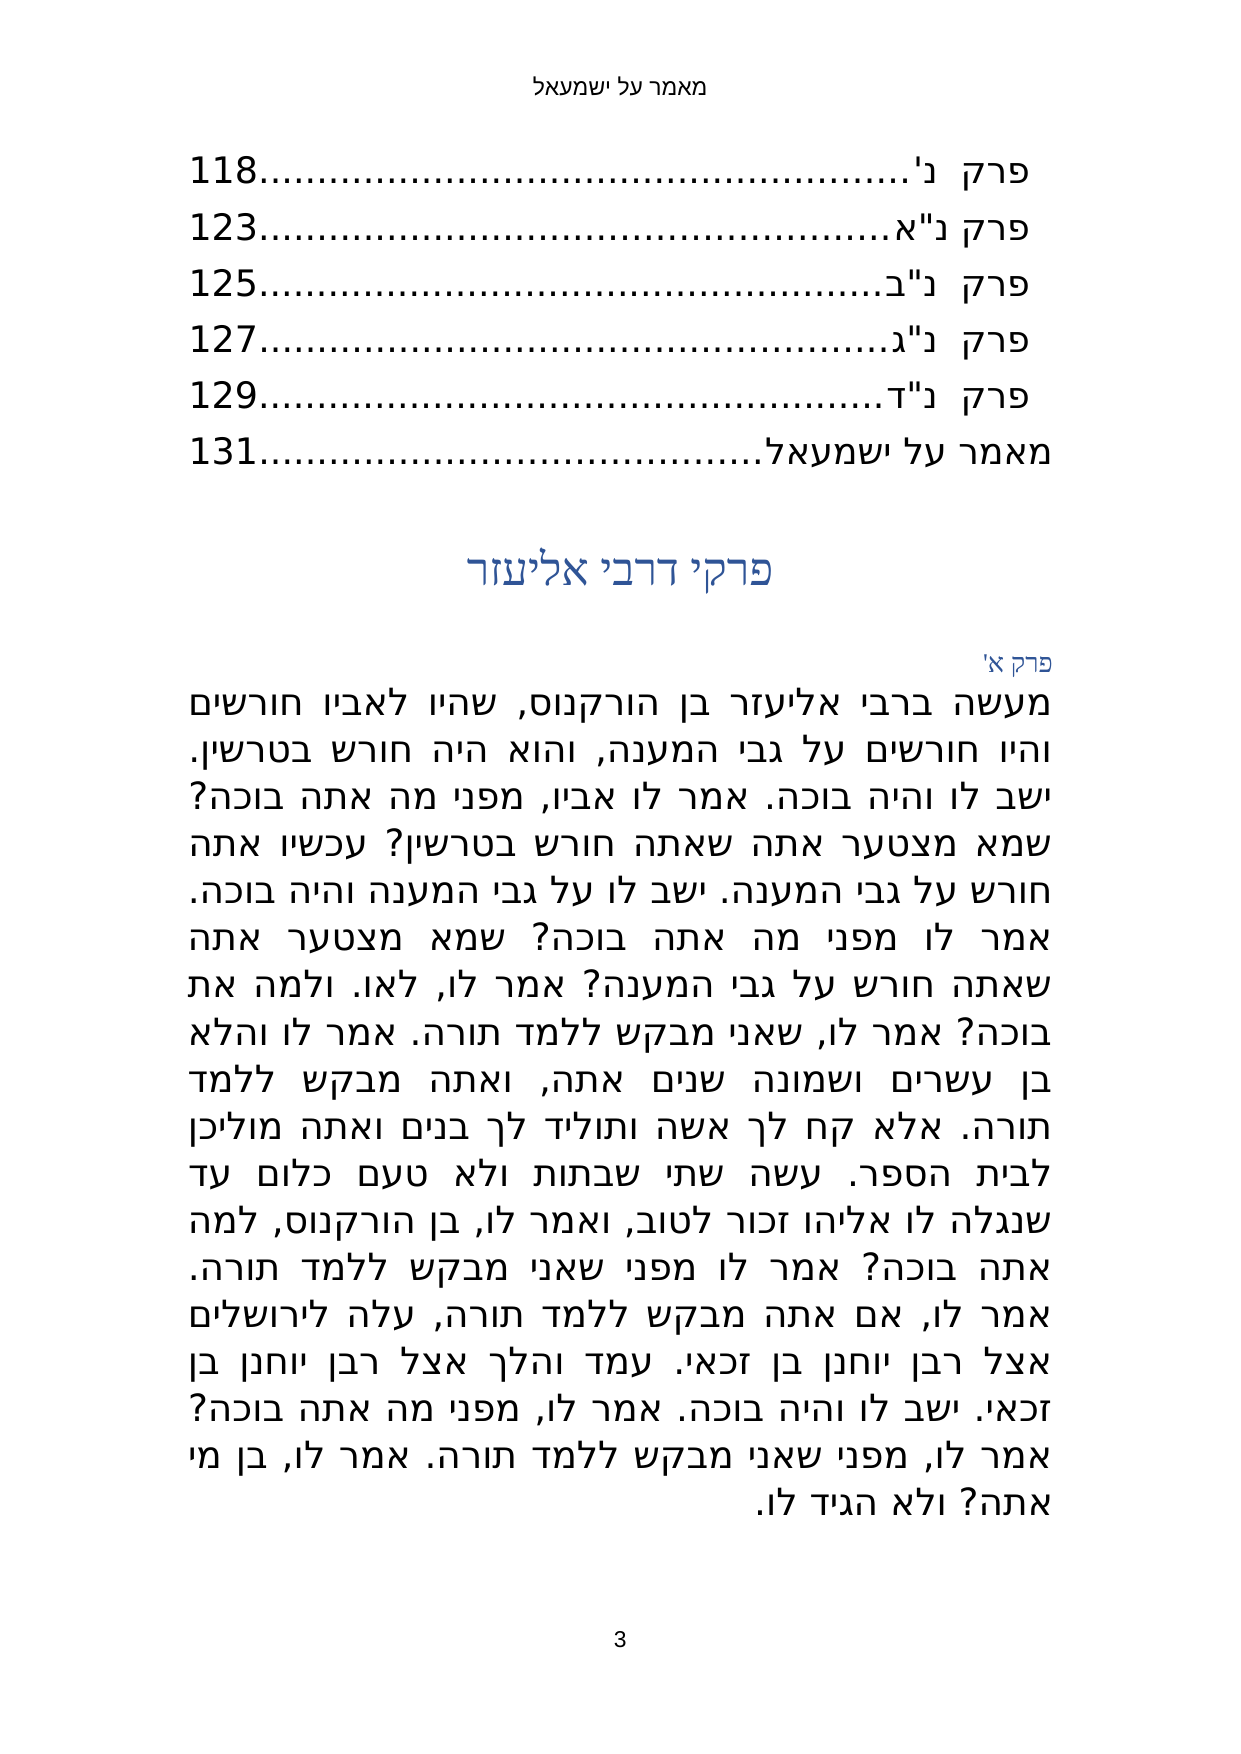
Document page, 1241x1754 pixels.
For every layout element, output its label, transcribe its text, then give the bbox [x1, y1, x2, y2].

subtitle פרק א' [187, 647, 1053, 678]
text מעשה ברבי אליעזר בן הורקנוס, שהיו לאביו חורשים והיו חורשים על גבי המענה, והוא היה חורש בטרשין. ישב לו והיה בוכה. אמר לו אביו, מפני מה אתה בוכה? שמא מצטער אתה שאתה חורש בטרשין? עכשיו אתה חורש על גבי המענה. ישב לו על גבי המענה והיה בוכה. אמר לו מפני מה אתה בוכה? שמא מצטער אתה שאתה חורש על גבי המענה? אמר לו, לאו. ולמה את בוכה? אמר לו, שאני מבקש ללמד תורה. אמר לו והלא בן עשרים ושמונה שנים אתה, ואתה מבקש ללמד תורה. אלא קח לך אשה ותוליד לך בנים ואתה מוליכן לבית הספר. עשה שתי שבתות ולא טעם כלום עד שנגלה לו אליהו זכור לטוב, ואמר לו, בן הורקנוס, למה אתה בוכה? אמר לו מפני שאני מבקש ללמד תורה. אמר לו, אם אתה מבקש ללמד תורה, עלה לירושלים אצל רבן יוחנן בן זכאי. עמד והלך אצל רבן יוחנן בן זכאי. ישב לו והיה בוכה. אמר לו, מפני מה אתה בוכה? אמר לו, מפני שאני מבקש ללמד תורה. אמר לו, בן מי אתה? ולא הגיד לו. [187, 681, 1053, 1525]
subtitle פרקי דרבי אליעזר [187, 542, 1053, 595]
